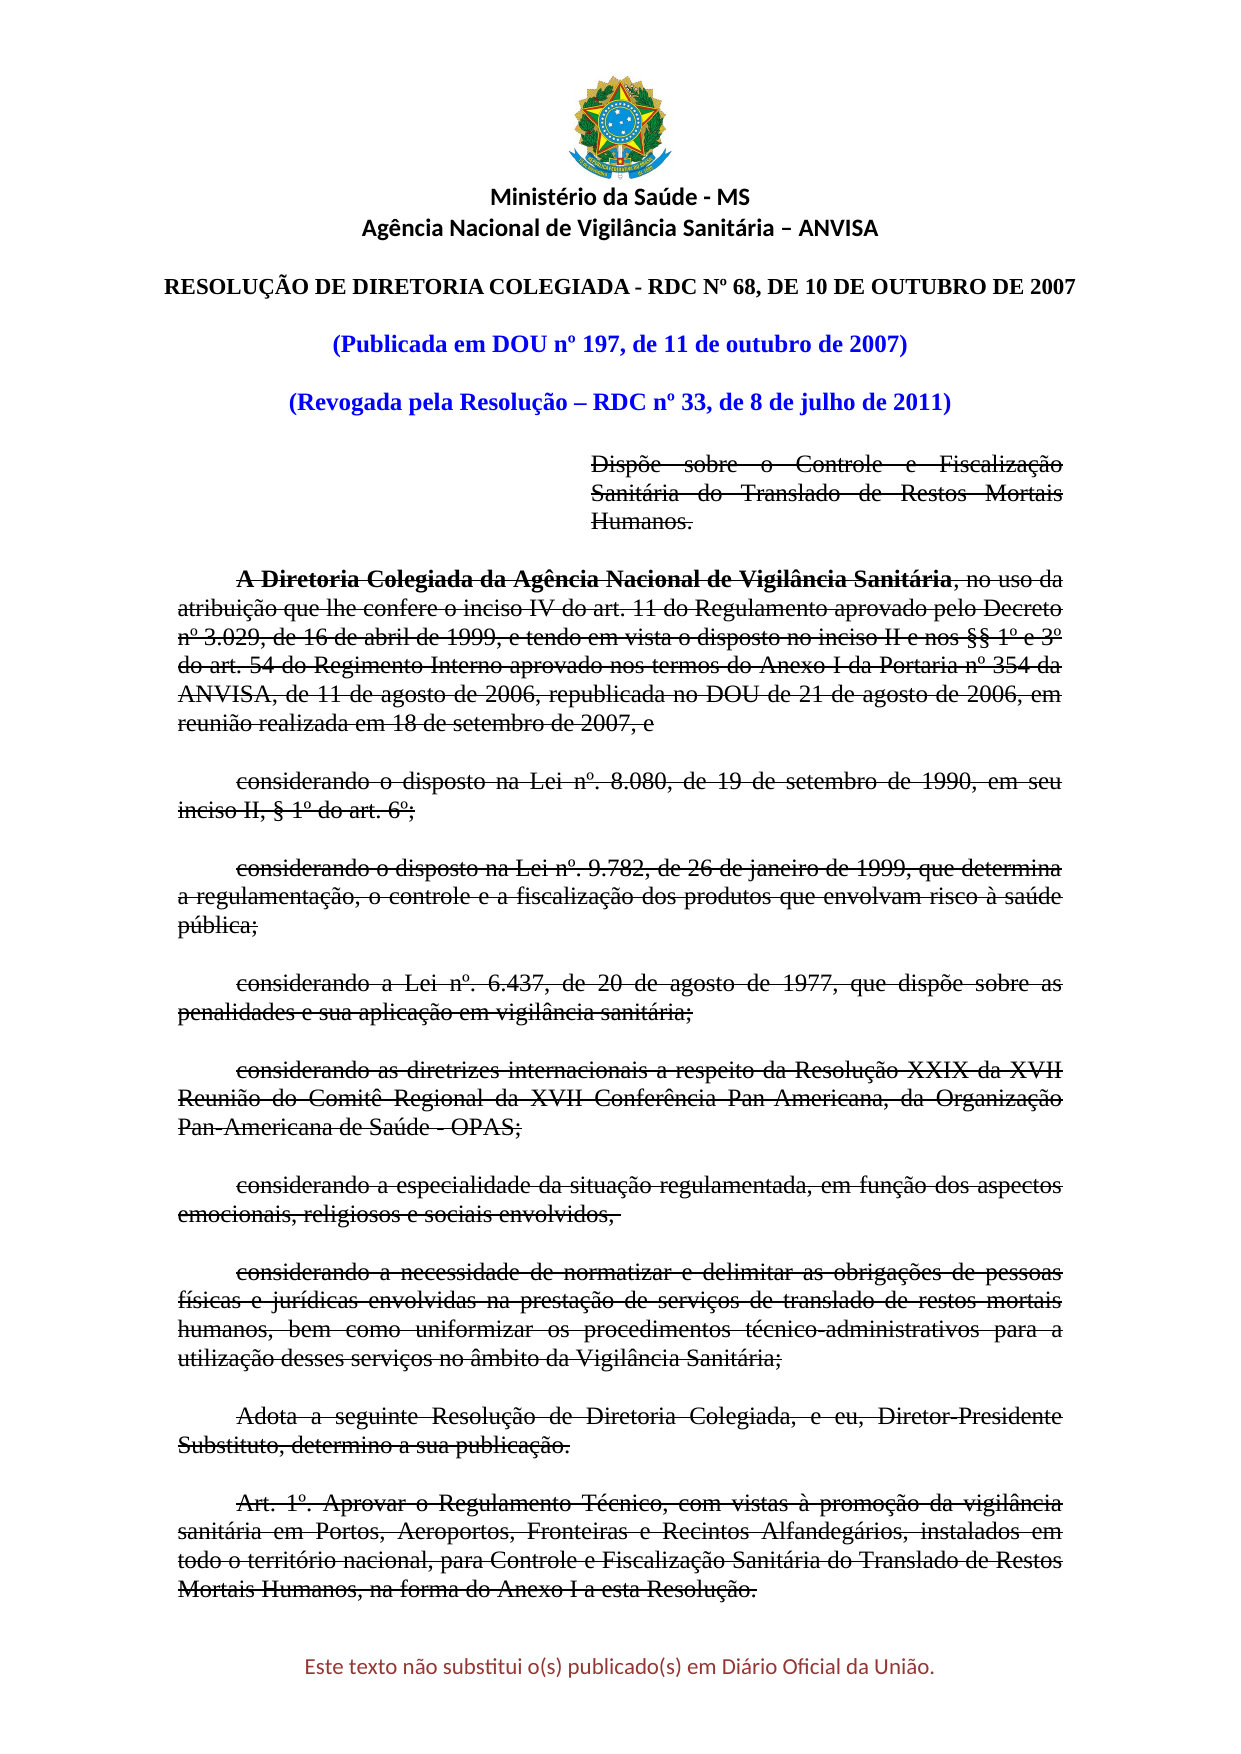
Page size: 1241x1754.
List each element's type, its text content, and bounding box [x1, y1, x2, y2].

text considerando o disposto na Lei nº. 9.782, de 26 de janeiro de 1999, que determina a regulamentação, o controle e a fiscalização dos produtos que envolvam risco à saúde pública; [177, 898, 1063, 939]
text considerando a especialidade da situação regulamentada, em função dos aspectos emocionais, religiosos e sociais envolvidos, [177, 1170, 1063, 1228]
text considerando as diretrizes internacionais a respeito da Resolução XXIX da XVII Reunião do Comitê Regional da XVII Conferência Pan-Americana, da Organização Pan-Americana de Saúde - OPAS; [177, 1055, 1063, 1099]
text considerando o disposto na Lei nº. 9.782, de 26 de janeiro de 1999, que determina a regulamentação, o controle e a fiscalização dos produtos que envolvam risco à saúde pública; [177, 853, 1063, 897]
text A Diretoria Colegiada da Agência Nacional de Vigilância Sanitária, no uso da atribuição que lhe confere o inciso IV do art. 11 do Regulamento aprovado pelo Decreto nº 3.029, de 16 de abril de 1999, e tendo em vista o disposto no inciso II e nos §§ 1º e 3º do art. 54 do Regimento Interno aprovado nos termos do Anexo I da Portaria nº 354 da ANVISA, de 11 de agosto de 2006, republicada no DOU de 21 de agosto de 2006, em reunião realizada em 18 de setembro de 2007, e [177, 564, 1063, 609]
text considerando as diretrizes internacionais a respeito da Resolução XXIX da XVII Reunião do Comitê Regional da XVII Conferência Pan-Americana, da Organização Pan-Americana de Saúde - OPAS; [177, 1100, 1063, 1141]
text Art. 1º. Aprovar o Regulamento Técnico, com vistas à promoção da vigilância sanitária em Portos, Aeroportos, Fronteiras e Recintos Alfandegários, instalados em todo o território nacional, para Controle e Fiscalização Sanitária do Translado de Restos Mortais Humanos, na forma do Anexo I a esta Resolução. [177, 1533, 1063, 1561]
text considerando a Lei nº. 6.437, de 20 de agosto de 1977, que dispõe sobre as penalidades e sua aplicação em vigilância sanitária; [177, 968, 1063, 1026]
text Dispõe sobre o Controle e Fiscalização Sanitária do Translado de Restos Mortais Humanos. [591, 449, 1063, 464]
text (Publicada em DOU nº 197, de 11 de outubro de 2007) [177, 329, 1063, 357]
text Art. 1º. Aprovar o Regulamento Técnico, com vistas à promoção da vigilância sanitária em Portos, Aeroportos, Fronteiras e Recintos Alfandegários, instalados em todo o território nacional, para Controle e Fiscalização Sanitária do Translado de Restos Mortais Humanos, na forma do Anexo I a esta Resolução. [177, 1562, 1063, 1603]
text considerando o disposto na Lei nº. 8.080, de 19 de setembro de 1990, em seu inciso II, § 1º do art. 6º; [177, 766, 1063, 823]
text A Diretoria Colegiada da Agência Nacional de Vigilância Sanitária, no uso da atribuição que lhe confere o inciso IV do art. 11 do Regulamento aprovado pelo Decreto nº 3.029, de 16 de abril de 1999, e tendo em vista o disposto no inciso II e nos §§ 1º e 3º do art. 54 do Regimento Interno aprovado nos termos do Anexo I da Portaria nº 354 da ANVISA, de 11 de agosto de 2006, republicada no DOU de 21 de agosto de 2006, em reunião realizada em 18 de setembro de 2007, e [177, 610, 1063, 737]
text Dispõe sobre o Controle e Fiscalização Sanitária do Translado de Restos Mortais Humanos. [591, 466, 1063, 493]
text Dispõe sobre o Controle e Fiscalização Sanitária do Translado de Restos Mortais Humanos. [591, 495, 1063, 535]
text considerando a necessidade de normatizar e delimitar as obrigações de pessoas físicas e jurídicas envolvidas na prestação de serviços de translado de restos mortais humanos, bem como uniformizar os procedimentos técnico-administrativos para a utilização desses serviços no âmbito da Vigilância Sanitária; [177, 1257, 1063, 1330]
text Adota a seguinte Resolução de Diretoria Colegiada, e eu, Diretor-Presidente Substituto, determino a sua publicação. [177, 1401, 1063, 1458]
text Art. 1º. Aprovar o Regulamento Técnico, com vistas à promoção da vigilância sanitária em Portos, Aeroportos, Fronteiras e Recintos Alfandegários, instalados em todo o território nacional, para Controle e Fiscalização Sanitária do Translado de Restos Mortais Humanos, na forma do Anexo I a esta Resolução. [177, 1488, 1063, 1532]
text considerando a necessidade de normatizar e delimitar as obrigações de pessoas físicas e jurídicas envolvidas na prestação de serviços de translado de restos mortais humanos, bem como uniformizar os procedimentos técnico-administrativos para a utilização desses serviços no âmbito da Vigilância Sanitária; [177, 1331, 1063, 1372]
subtitle RESOLUÇÃO DE DIRETORIA COLEGIADA - RDC Nº 68, DE 10 DE OUTUBRO DE 2007 [118, 273, 1122, 299]
picture [565, 73, 675, 182]
text (Revogada pela Resolução – RDC nº 33, de 8 de julho de 2011) [177, 387, 1063, 415]
